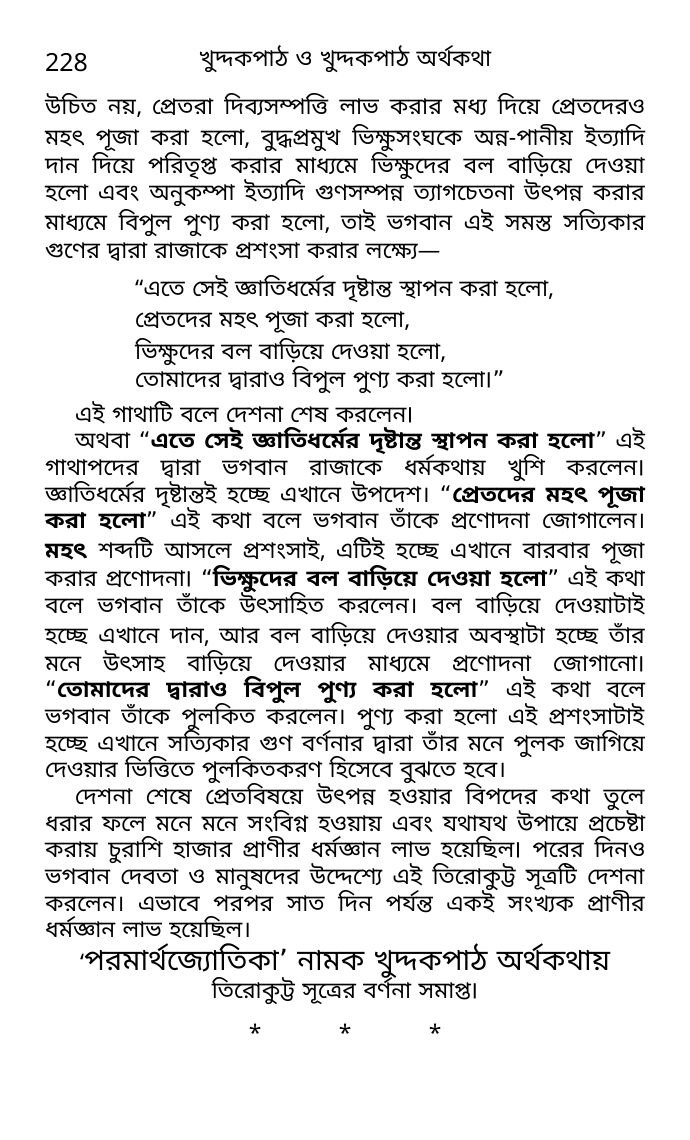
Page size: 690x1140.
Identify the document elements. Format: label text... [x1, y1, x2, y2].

text ‘পরমার্থজ্যোতিকা’ নামক খুদ্দকপাঠ অর্থকথায় [45, 943, 645, 977]
text প্রেতদের মহৎ পূজা করা হলো, [45, 303, 645, 334]
text “এতে সেই জ্ঞাতিধর্মের দৃষ্টান্ত স্থাপন করা হলো, [45, 272, 645, 303]
text অথবা “এতে সেই জ্ঞাতিধর্মের দৃষ্টান্ত স্থাপন করা হলো” এই গাথাপদের দ্বারা ভগবান রাজাকে ধর্মকথায় খুশি করলেন। জ্ঞাতিধর্মের দৃষ্টান্তই হচ্ছে এখানে উপদেশ। “প্রেতদের মহৎ পূজা করা হলো” এই কথা বলে ভগবান তাঁকে প্রণোদনা জোগালেন। মহৎ শব্দটি আসলে প্রশংসাই, এটিই হচ্ছে এখানে বারবার পূজা করার প্রণোদনা। “ভিক্ষুদের বল বাড়িয়ে দেওয়া হলো” এই কথা বলে ভগবান তাঁকে উৎসাহিত করলেন। বল বাড়িয়ে দেওয়াটাই হচ্ছে এখানে দান, আর বল বাড়িয়ে দেওয়ার অবস্থাটা হচ্ছে তাঁর মনে উৎসাহ বাড়িয়ে দেওয়ার মাধ্যমে প্রণোদনা জোগানো। “তোমাদের দ্বারাও বিপুল পুণ্য করা হলো” এই কথা বলে ভগবান তাঁকে পুলকিত করলেন। পুণ্য করা হলো এই প্রশংসাটাই হচ্ছে এখানে সত্যিকার গুণ বর্ণনার দ্বারা তাঁর মনে পুলক জাগিয়ে দেওয়ার ভিত্তিতে পুলকিতকরণ হিসেবে বুঝতে হবে। [45, 427, 645, 783]
text * * * [45, 1016, 645, 1048]
text দেশনা শেষে প্রেতবিষয়ে উৎপন্ন হওয়ার বিপদের কথা তুলে ধরার ফলে মনে মনে সংবিগ্ন হওয়ায় এবং যথাযথ উপায়ে প্রচেষ্টা করায় চুরাশি হাজার প্রাণীর ধর্মজ্ঞান লাভ হয়েছিল। পরের দিনও ভগবান দেবতা ও মানুষদের উদ্দেশ্যে এই তিরোকুট্ট সূত্রটি দেশনা করলেন। এভাবে পরপর সাত দিন পর্যন্ত একই সংখ্যক প্রাণীর ধর্মজ্ঞান লাভ হয়েছিল। [45, 783, 645, 943]
text তিরোকুট্ট সূত্রের বর্ণনা সমাপ্ত। [272, 977, 645, 1004]
text এই গাথাটি বলে দেশনা শেষ করলেন। [45, 401, 645, 427]
text তিরোকুট্ট সূত্রের বর্ণনা সমাপ্ত। [45, 977, 291, 1004]
text তোমাদের দ্বারাও বিপুল পুণ্য করা হলো।” [45, 366, 645, 392]
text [45, 90, 645, 264]
text ভিক্ষুদের বল বাড়িয়ে দেওয়া হলো, [45, 334, 645, 366]
